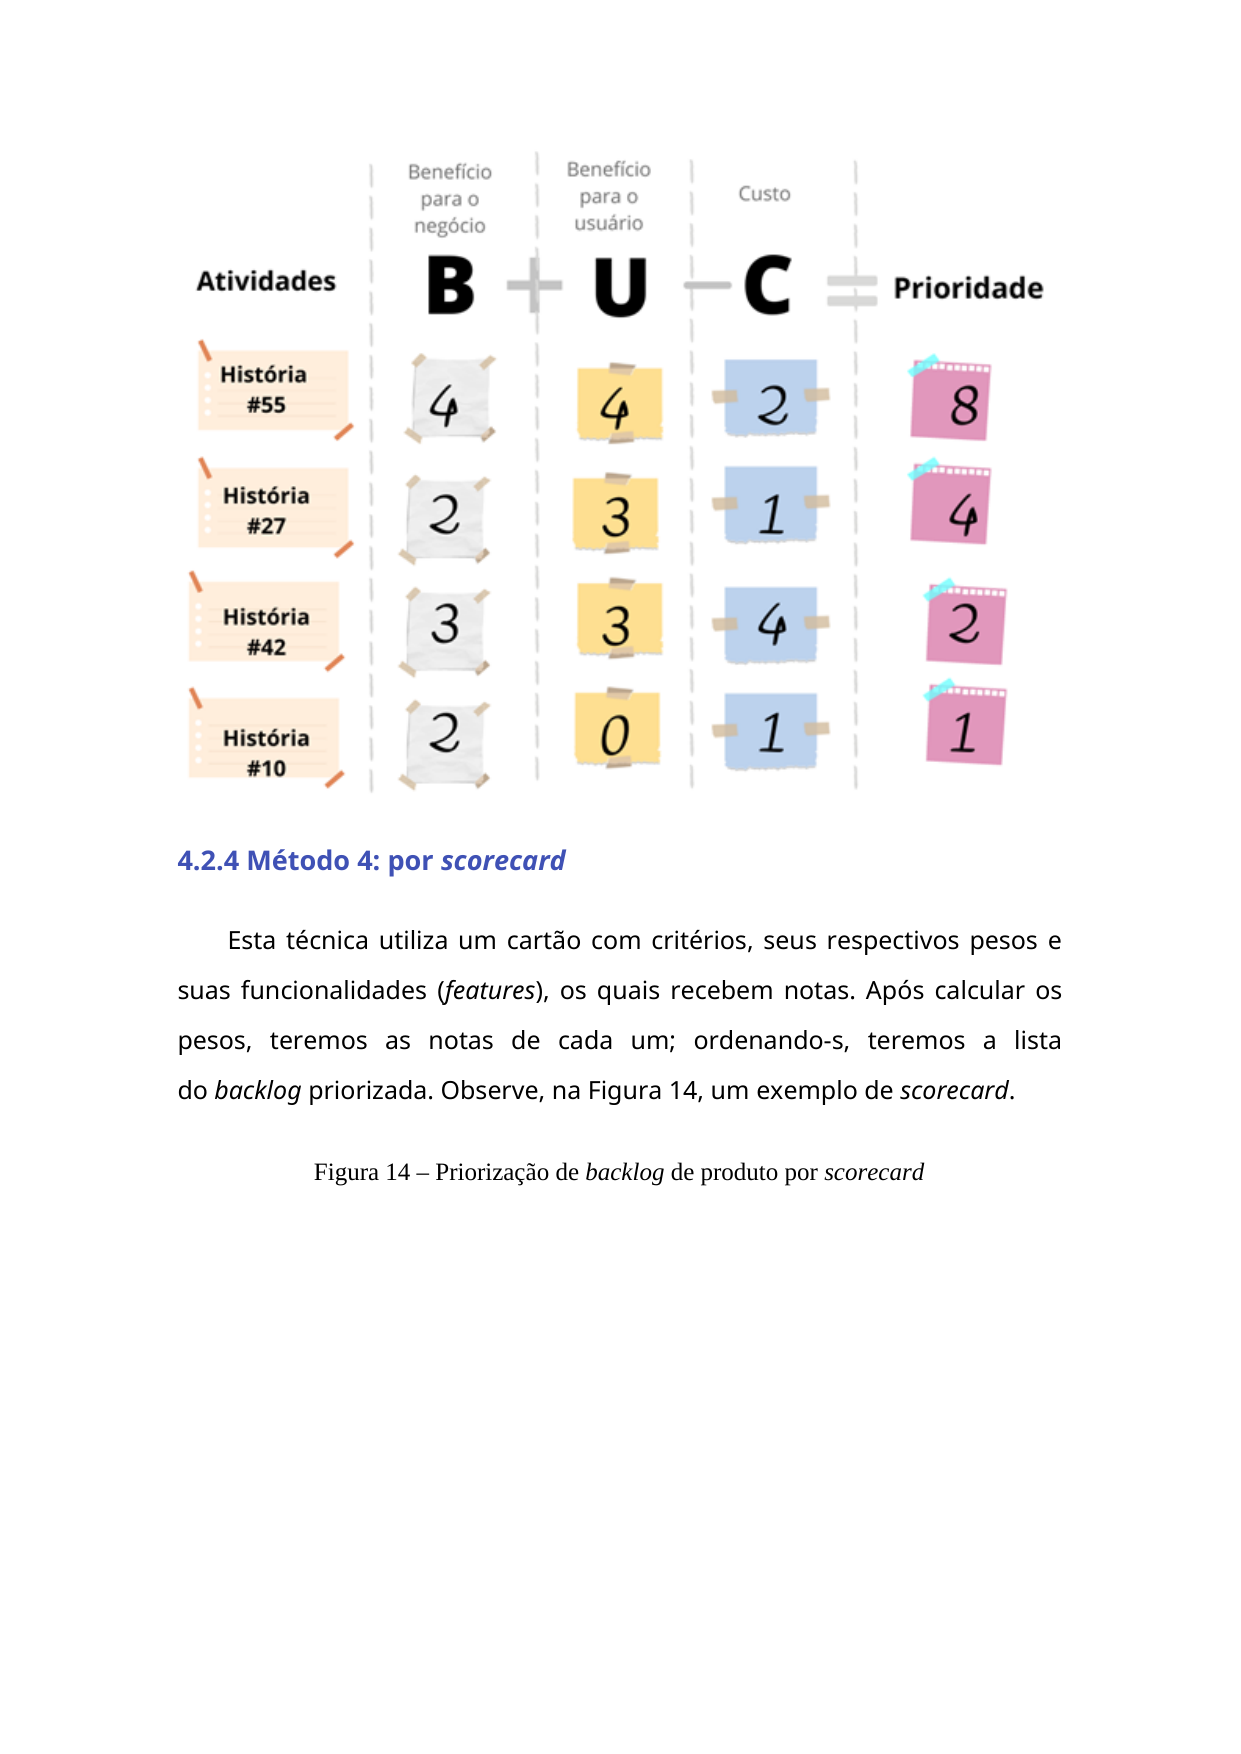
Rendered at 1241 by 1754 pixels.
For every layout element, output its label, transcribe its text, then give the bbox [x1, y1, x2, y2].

text 4.2.4 Método 4: por scorecard [177, 841, 1063, 878]
text Figura 14 – Priorização de backlog de produto por scorecard [177, 1136, 1063, 1186]
picture [177, 147, 1063, 812]
text Esta técnica utiliza um cartão com critérios, seus respectivos pesos e suas funcionalidades (features), os quais recebem notas. Após calcular os pesos, teremos as notas de cada um; ordenando-s, teremos a lista do backlog priorizada. Observe, na Figura 14, um exemplo de scorecard. [177, 907, 1063, 1107]
